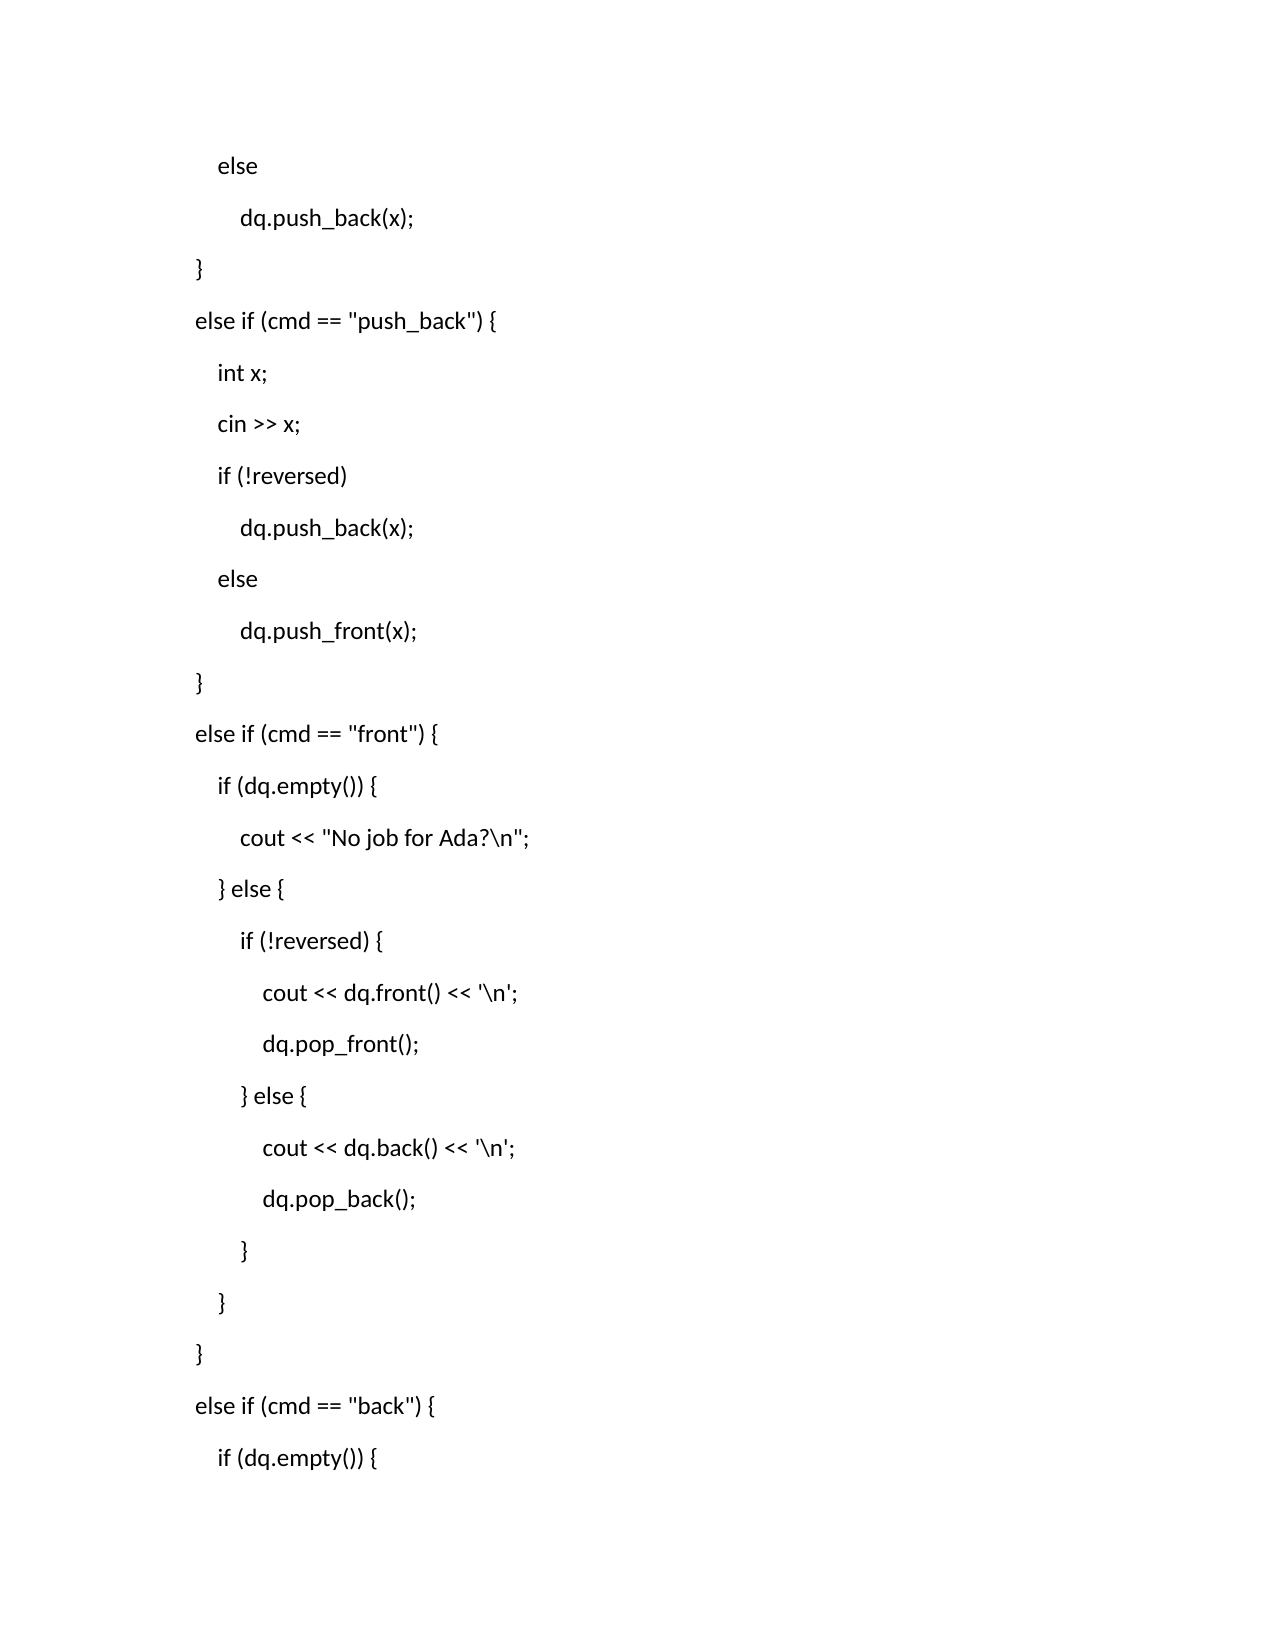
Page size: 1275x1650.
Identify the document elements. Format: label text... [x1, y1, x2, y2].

text else if (cmd == "push_back") { [150, 305, 1125, 336]
text cout << dq.front() << '\n'; [150, 977, 1125, 1007]
text } else { [150, 1080, 1125, 1111]
text int x; [150, 357, 1125, 387]
text else [150, 150, 1125, 181]
text if (dq.empty()) { [150, 770, 1125, 801]
text } [150, 253, 1125, 284]
text dq.push_back(x); [150, 512, 1125, 542]
text dq.pop_back(); [150, 1183, 1125, 1214]
text if (!reversed) { [150, 925, 1125, 956]
text if (!reversed) [150, 460, 1125, 491]
text else if (cmd == "front") { [150, 718, 1125, 749]
text } else { [150, 873, 1125, 904]
text cin >> x; [150, 408, 1125, 439]
text } [150, 667, 1125, 697]
text } [150, 1235, 1125, 1266]
text } [150, 1287, 1125, 1317]
text dq.pop_front(); [150, 1028, 1125, 1059]
text dq.push_front(x); [150, 615, 1125, 646]
text } [150, 1338, 1125, 1369]
text dq.push_back(x); [150, 202, 1125, 232]
text if (dq.empty()) { [150, 1442, 1125, 1472]
text cout << "No job for Ada?\n"; [150, 822, 1125, 852]
text else [150, 563, 1125, 594]
text cout << dq.back() << '\n'; [150, 1132, 1125, 1162]
text else if (cmd == "back") { [150, 1390, 1125, 1421]
